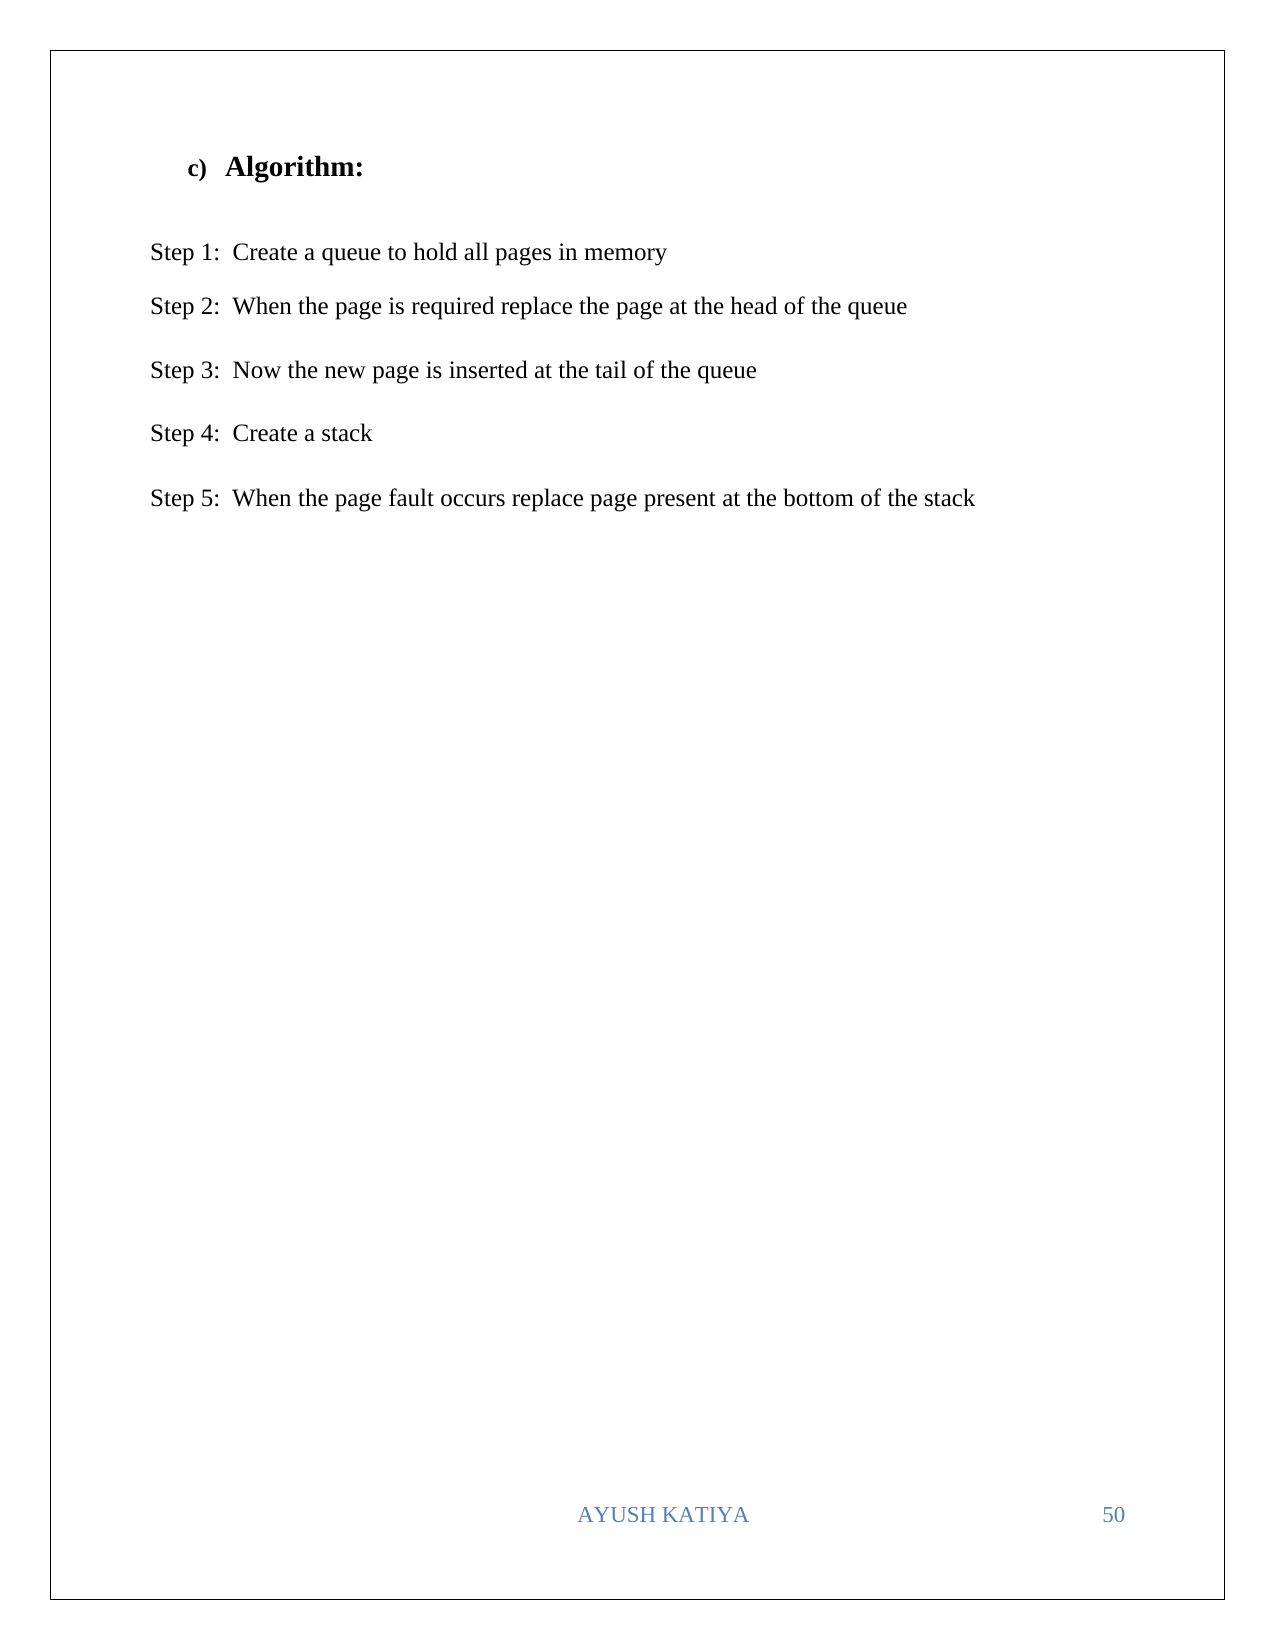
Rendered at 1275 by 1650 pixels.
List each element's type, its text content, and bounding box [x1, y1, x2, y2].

text Step 4: Create a stack [150, 419, 1154, 447]
text Step 5: When the page fault occurs replace page present at the bottom of the stack [150, 483, 1154, 511]
subtitle Algorithm: [187, 149, 1154, 183]
text Step 2: When the page is required replace the page at the head of the queue Step 3: Now the new page is inserted at the tail of the queue [150, 291, 908, 384]
text Step 1: Create a queue to hold all pages in memory [150, 237, 1154, 266]
